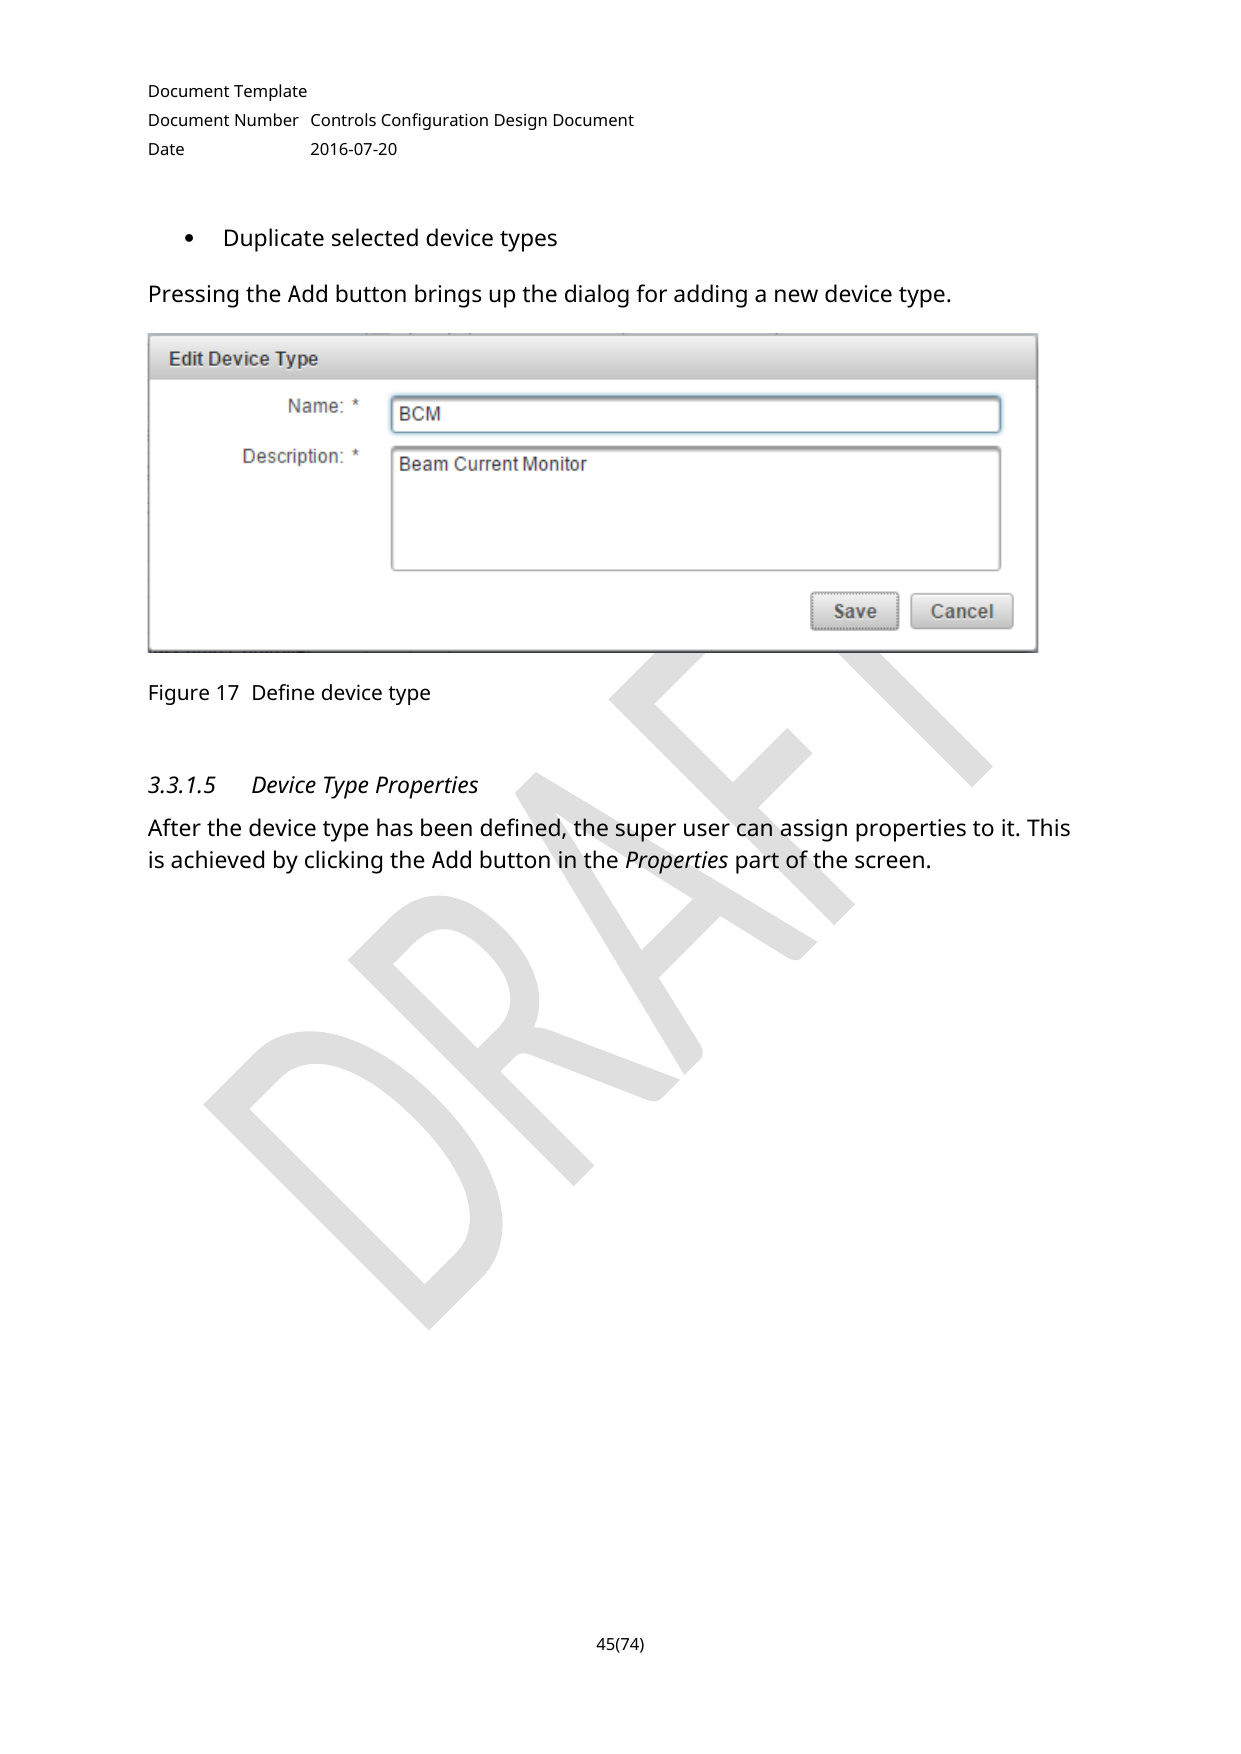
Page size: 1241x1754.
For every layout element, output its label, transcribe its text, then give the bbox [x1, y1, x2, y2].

text Figure 17 Define device type [148, 678, 1092, 706]
subtitle Device Type Properties [148, 769, 1092, 800]
picture [147, 333, 1039, 653]
text Pressing the Add button brings up the dialog for adding a new device type. [148, 278, 1092, 309]
text After the device type has been defined, the super user can assign properties to it. This is achieved by clicking the Add button in the Properties part of the screen. [148, 812, 1092, 875]
list Duplicate selected device types [185, 221, 1092, 253]
